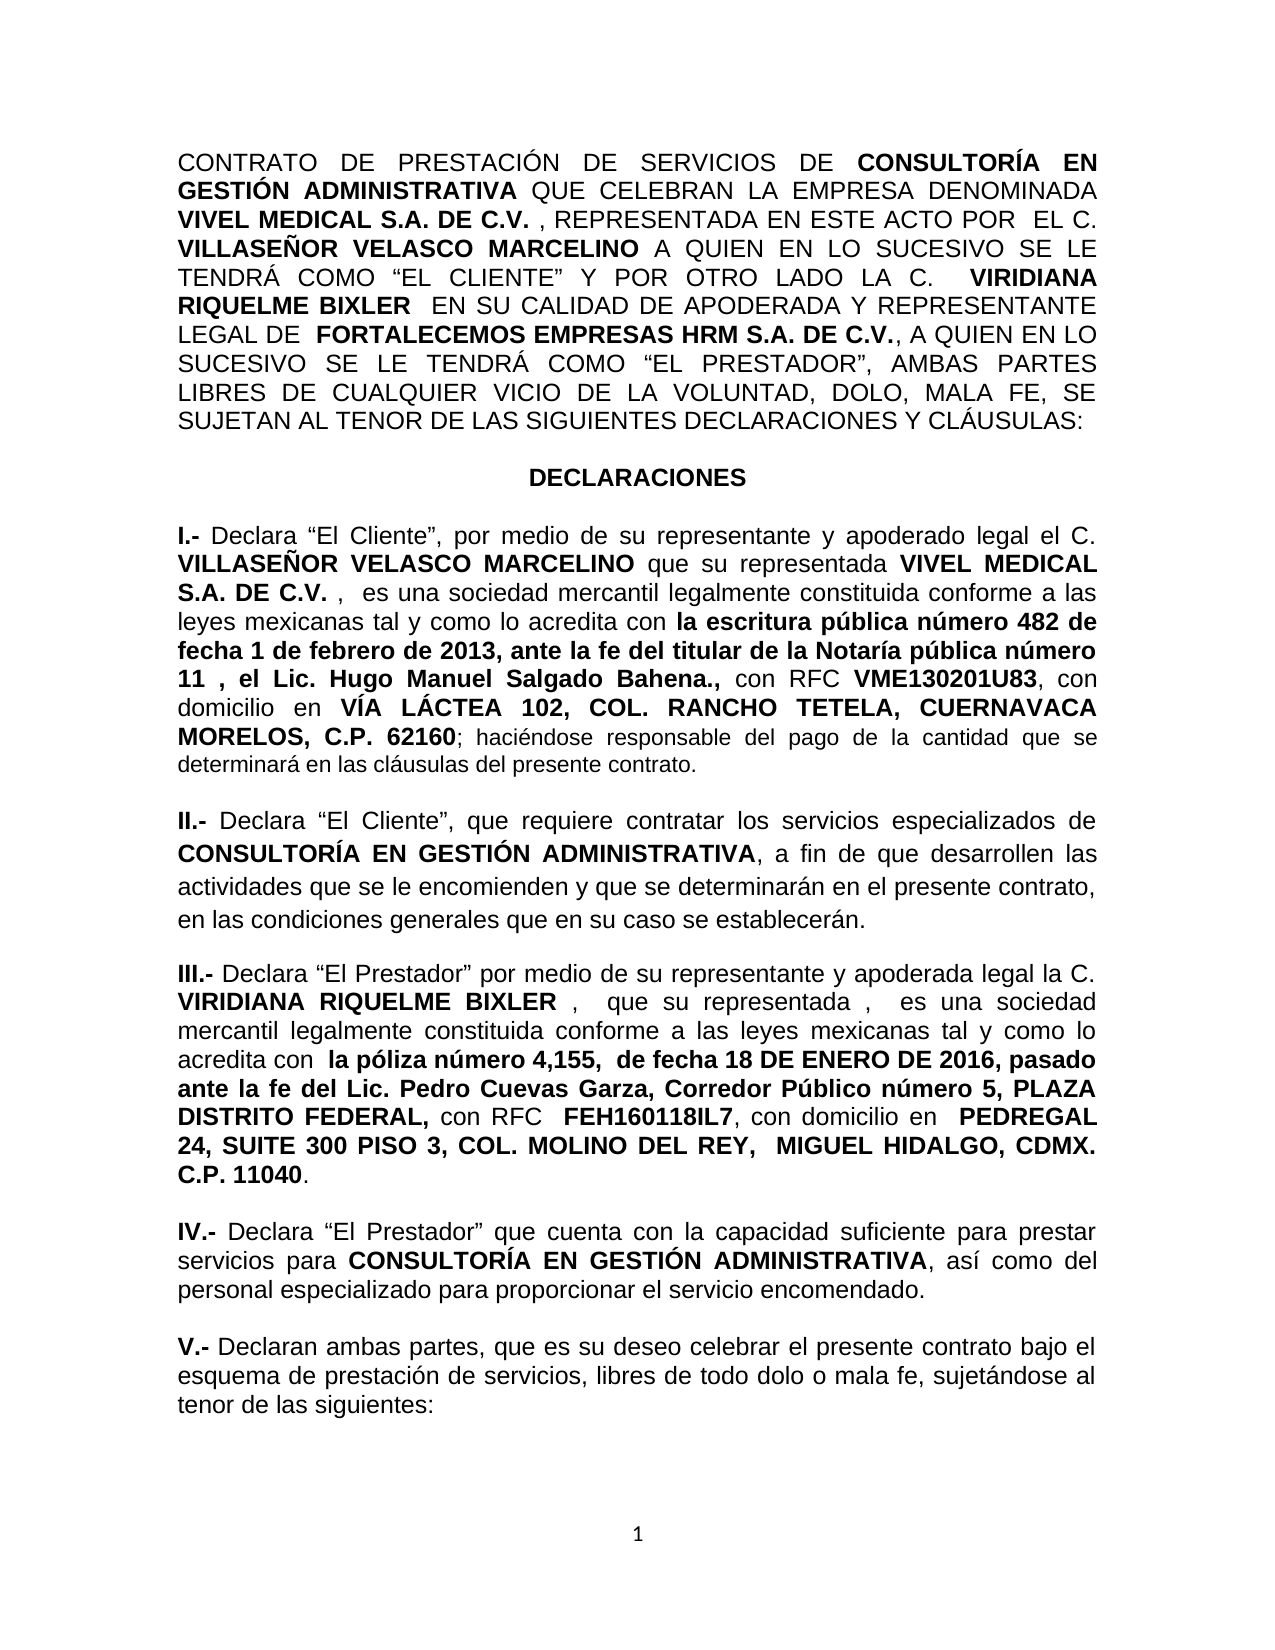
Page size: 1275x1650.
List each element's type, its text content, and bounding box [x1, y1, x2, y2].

text DECLARACIONES [177, 463, 1098, 492]
text II.- Declara “El Cliente”, que requiere contratar los servicios especializados de CONSULTORÍA EN GESTIÓN ADMINISTRATIVA, a fin de que desarrollen las actividades que se le encomienden y que se determinarán en el presente contrato, en las condiciones generales que en su caso se establecerán. [177, 806, 1098, 933]
text IV.- Declara “El Prestador” que cuenta con la capacidad suficiente para prestar servicios para CONSULTORÍA EN GESTIÓN ADMINISTRATIVA, así como del personal especializado para proporcionar el servicio encomendado. [177, 1217, 1098, 1304]
text III.- Declara “El Prestador” por medio de su representante y apoderada legal la C. VIRIDIANA RIQUELME BIXLER , que su representada , es una sociedad mercantil legalmente constituida conforme a las leyes mexicanas tal y como lo acredita con la póliza número 4,155, de fecha 18 DE ENERO DE 2016, pasado ante la fe del Lic. Pedro Cuevas Garza, Corredor Público número 5, PLAZA DISTRITO FEDERAL, con RFC FEH160118IL7, con domicilio en PEDREGAL 24, SUITE 300 PISO 3, COL. MOLINO DEL REY, MIGUEL HIDALGO, CDMX. C.P. 11040. [177, 959, 1098, 1189]
text I.- Declara “El Cliente”, por medio de su representante y apoderado legal el C. VILLASEÑOR VELASCO MARCELINO que su representada VIVEL MEDICAL S.A. DE C.V. , es una sociedad mercantil legalmente constituida conforme a las leyes mexicanas tal y como lo acredita con la escritura pública número 482 de fecha 1 de febrero de 2013, ante la fe del titular de la Notaría pública número 11 , el Lic. Hugo Manuel Salgado Bahena., con RFC VME130201U83, con domicilio en VÍA LÁCTEA 102, COL. RANCHO TETELA, CUERNAVACA MORELOS, C.P. 62160; haciéndose responsable del pago de la cantidad que se determinará en las cláusulas del presente contrato. [177, 521, 1098, 777]
text CONTRATO DE PRESTACIÓN DE SERVICIOS DE CONSULTORÍA EN GESTIÓN ADMINISTRATIVA QUE CELEBRAN LA EMPRESA DENOMINADA VIVEL MEDICAL S.A. DE C.V. , REPRESENTADA EN ESTE ACTO POR EL C. VILLASEÑOR VELASCO MARCELINO A QUIEN EN LO SUCESIVO SE LE TENDRÁ COMO “EL CLIENTE” Y POR OTRO LADO LA C. VIRIDIANA RIQUELME BIXLER EN SU CALIDAD DE APODERADA Y REPRESENTANTE LEGAL DE FORTALECEMOS EMPRESAS HRM S.A. DE C.V., A QUIEN EN LO SUCESIVO SE LE TENDRÁ COMO “EL PRESTADOR”, AMBAS PARTES LIBRES DE CUALQUIER VICIO DE LA VOLUNTAD, DOLO, MALA FE, SE SUJETAN AL TENOR DE LAS SIGUIENTES DECLARACIONES Y CLÁUSULAS: [177, 148, 1098, 435]
text V.- Declaran ambas partes, que es su deseo celebrar el presente contrato bajo el esquema de prestación de servicios, libres de todo dolo o mala fe, sujetándose al tenor de las siguientes: [177, 1332, 1098, 1419]
